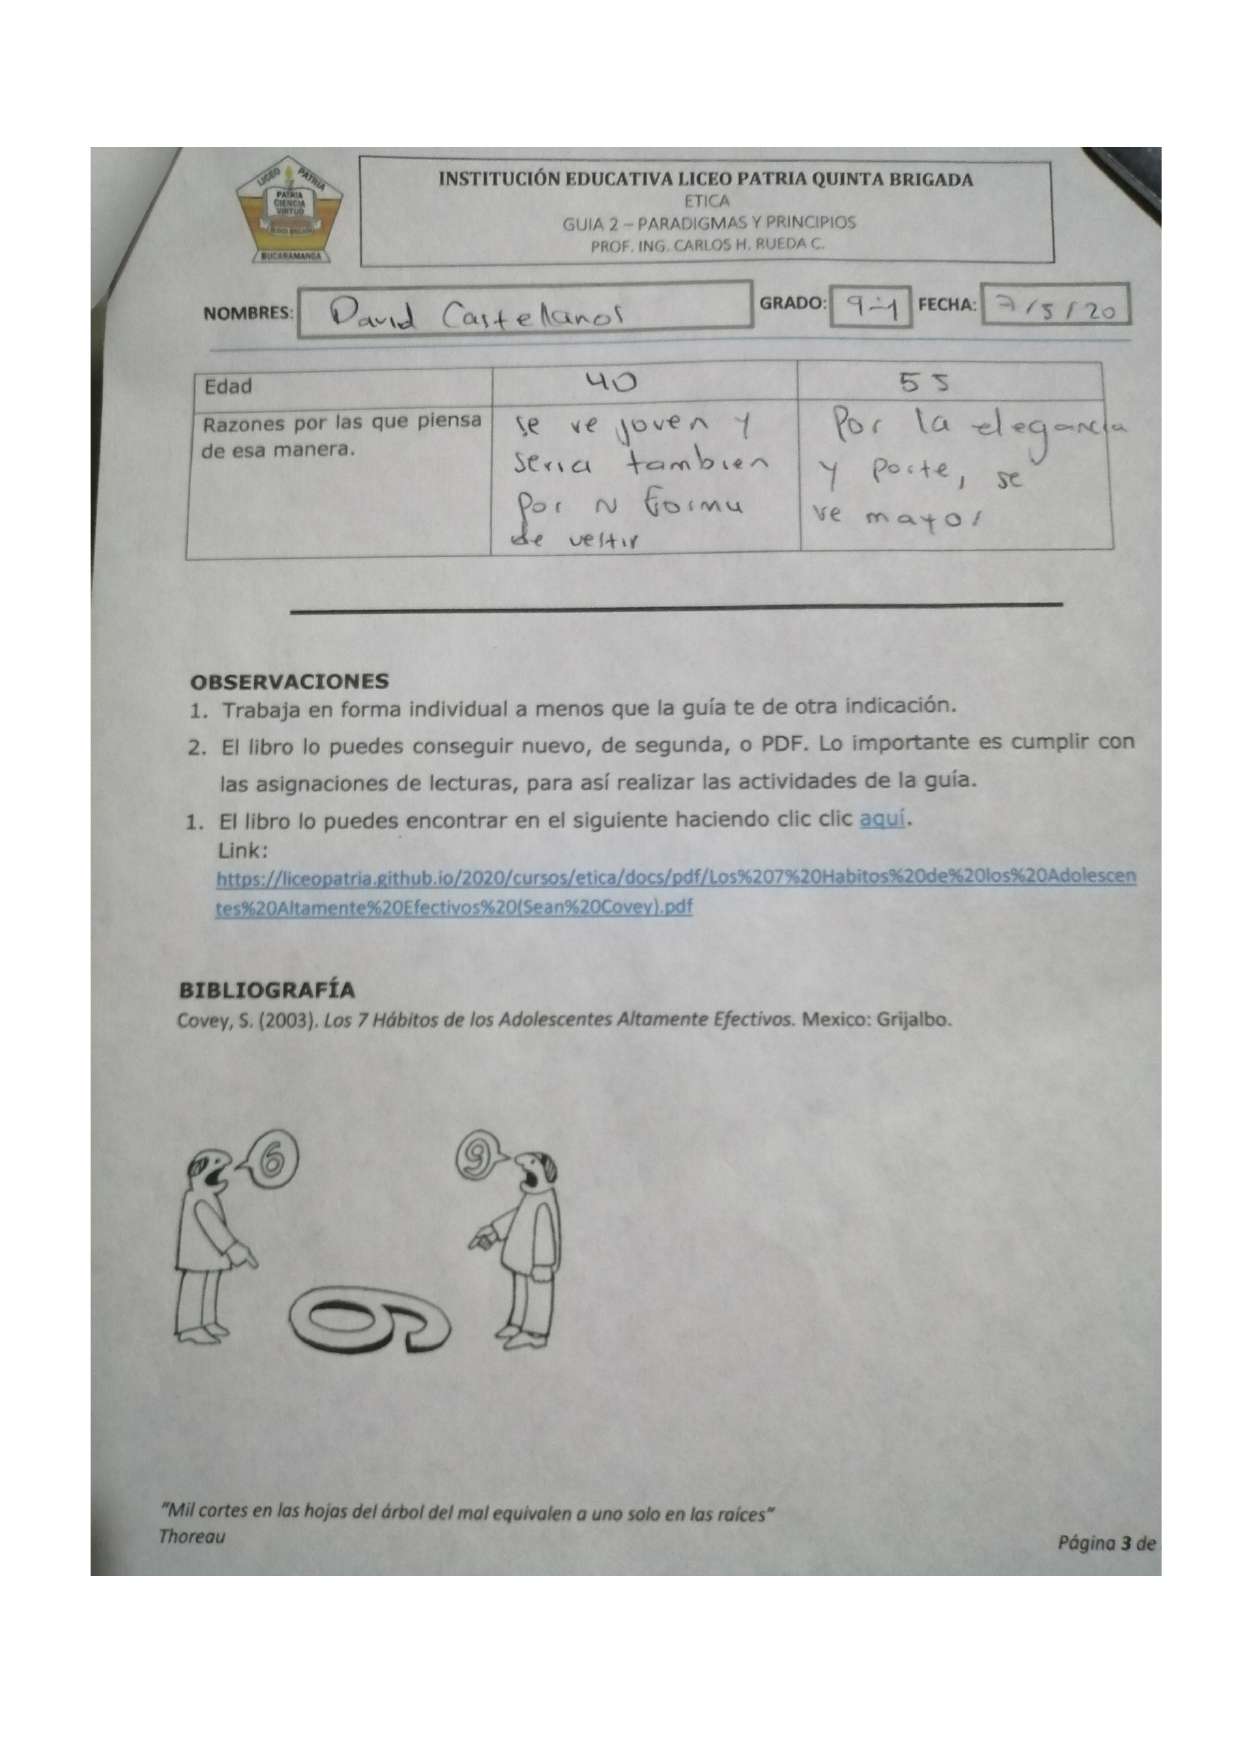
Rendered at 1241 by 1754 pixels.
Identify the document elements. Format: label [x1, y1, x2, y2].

picture [90, 147, 1162, 1576]
